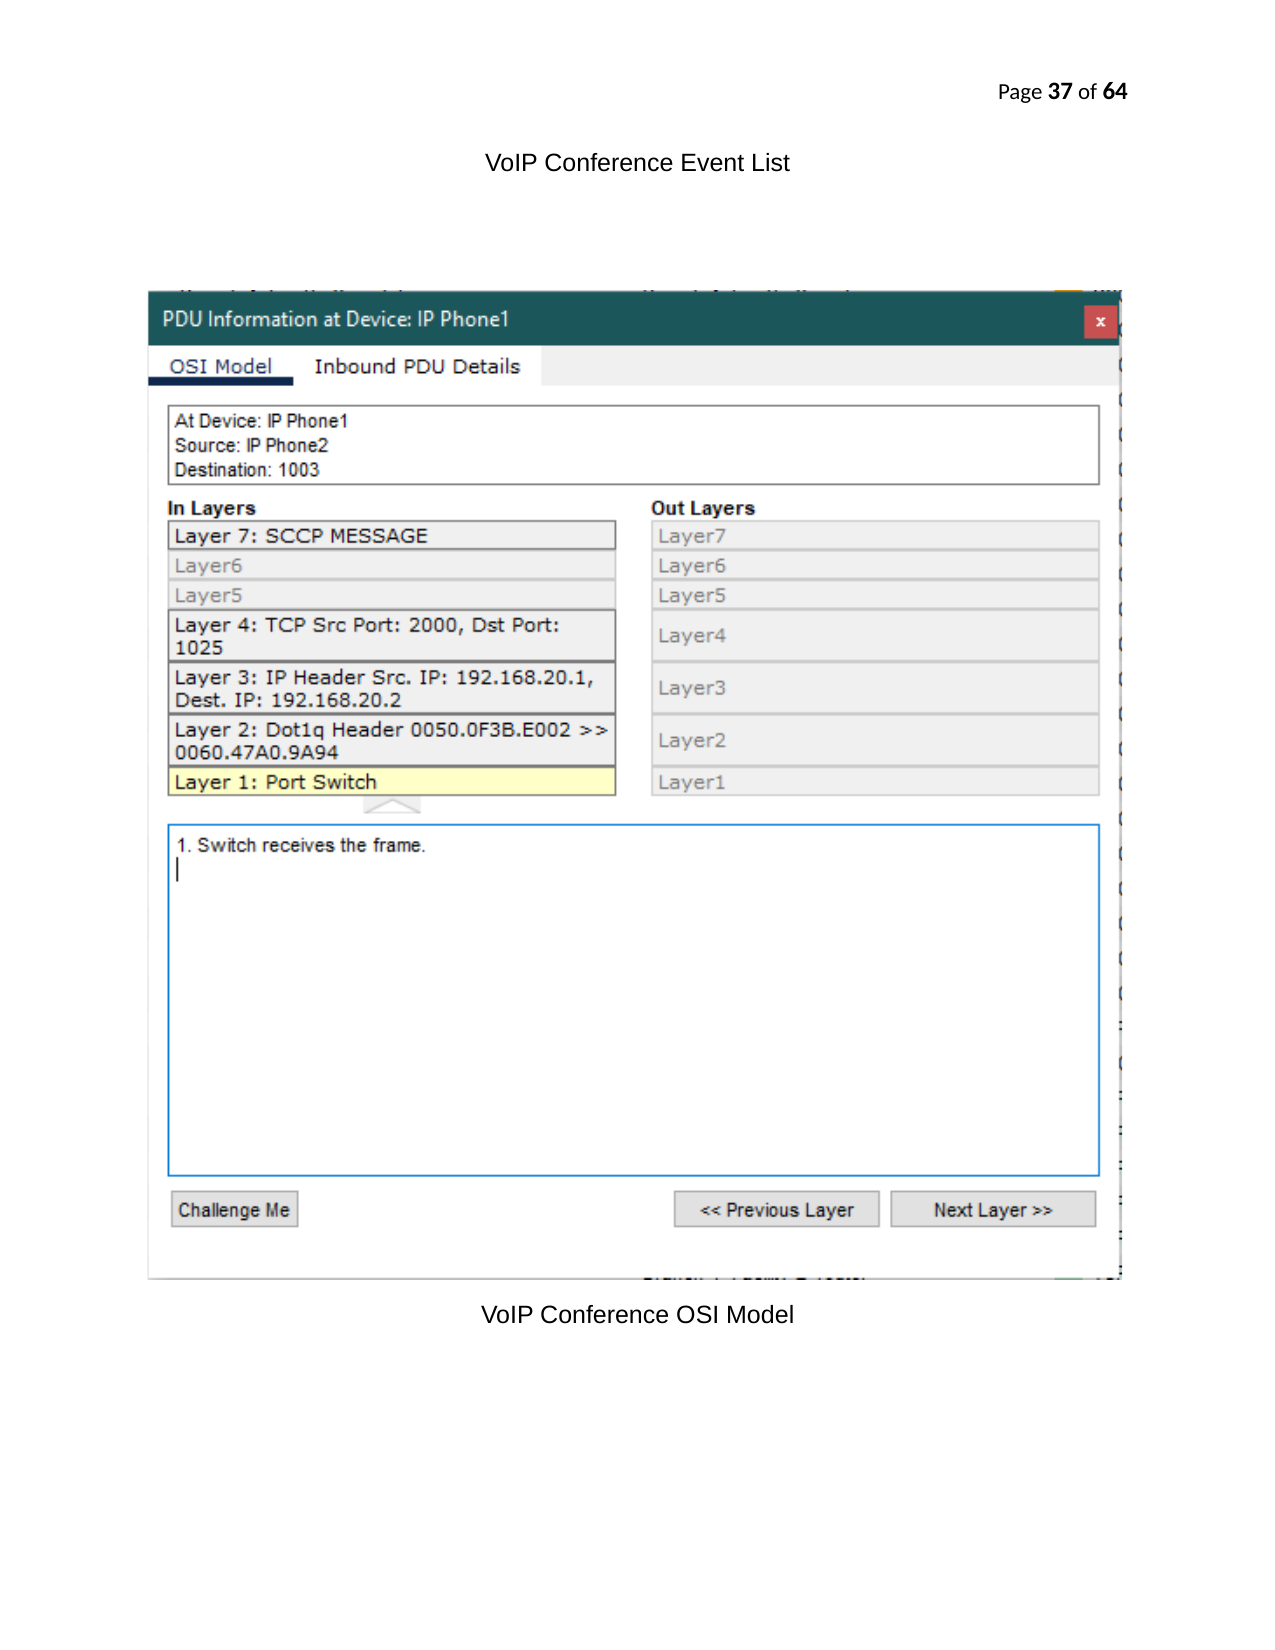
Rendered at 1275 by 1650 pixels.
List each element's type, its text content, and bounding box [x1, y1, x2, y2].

text VoIP Conference Event List [148, 148, 1127, 176]
picture [147, 290, 1123, 1280]
